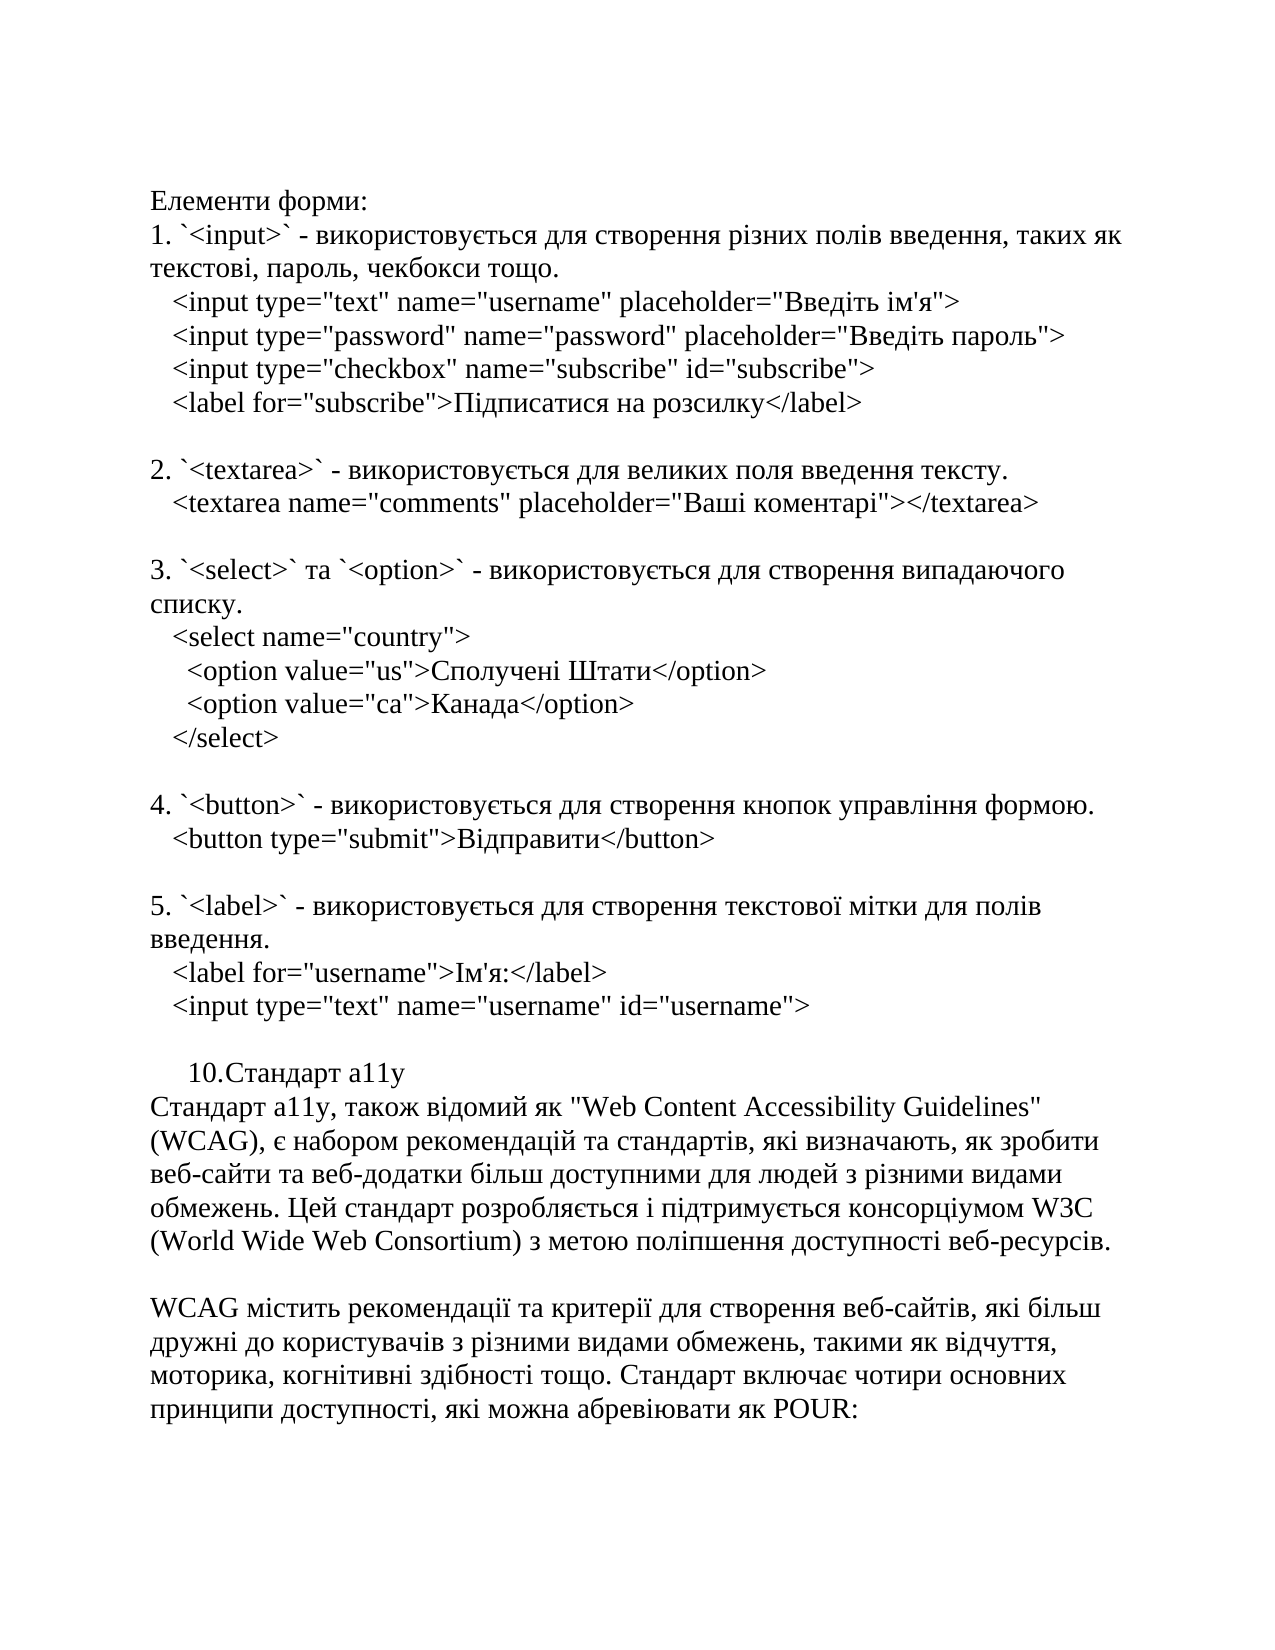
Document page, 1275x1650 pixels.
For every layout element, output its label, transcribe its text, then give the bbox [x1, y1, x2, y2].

text <button type="submit">Відправити</button> [150, 821, 1125, 854]
text Стандарт a11y, також відомий як "Web Content Accessibility Guidelines" (WCAG), є набором рекомендацій та стандартів, які визначають, як зробити веб-сайти та веб-додатки більш доступними для людей з різними видами обмежень. Цей стандарт розробляється і підтримується консорціумом W3C (World Wide Web Consortium) з метою поліпшення доступності веб-ресурсів. [150, 1089, 1125, 1257]
text WCAG містить рекомендації та критерії для створення веб-сайтів, які більш дружні до користувачів з різними видами обмежень, такими як відчуття, моторика, когнітивні здібності тощо. Стандарт включає чотири основних принципи доступності, які можна абревіювати як POUR: [150, 1290, 1125, 1424]
text Елементи форми: [150, 183, 1125, 217]
text </select> [150, 720, 1125, 754]
text <label for="username">Ім'я:</label> [150, 955, 1125, 988]
text 1. `<input>` - використовується для створення різних полів введення, таких як текстові, пароль, чекбокси тощо. [150, 217, 1125, 284]
text 4. `<button>` - використовується для створення кнопок управління формою. [150, 787, 1125, 821]
list Стандарт a11y [187, 1056, 1125, 1089]
text <textarea name="comments" placeholder="Ваші коментарі"></textarea> [150, 485, 1125, 519]
text 2. `<textarea>` - використовується для великих поля введення тексту. [150, 452, 1125, 485]
text <input type="password" name="password" placeholder="Введіть пароль"> [150, 318, 1125, 351]
text 3. `<select>` та `<option>` - використовується для створення випадаючого списку. [150, 552, 1125, 619]
text 5. `<label>` - використовується для створення текстової мітки для полів введення. [150, 888, 1125, 955]
text <option value="us">Сполучені Штати</option> [150, 653, 1125, 687]
text <input type="text" name="username" placeholder="Введіть ім'я"> [150, 284, 1125, 318]
text <label for="subscribe">Підписатися на розсилку</label> [150, 385, 1125, 418]
text <input type="text" name="username" id="username"> [150, 988, 1125, 1022]
text <input type="checkbox" name="subscribe" id="subscribe"> [150, 351, 1125, 385]
text <select name="country"> [150, 619, 1125, 653]
text <option value="ca">Канада</option> [150, 687, 1125, 720]
